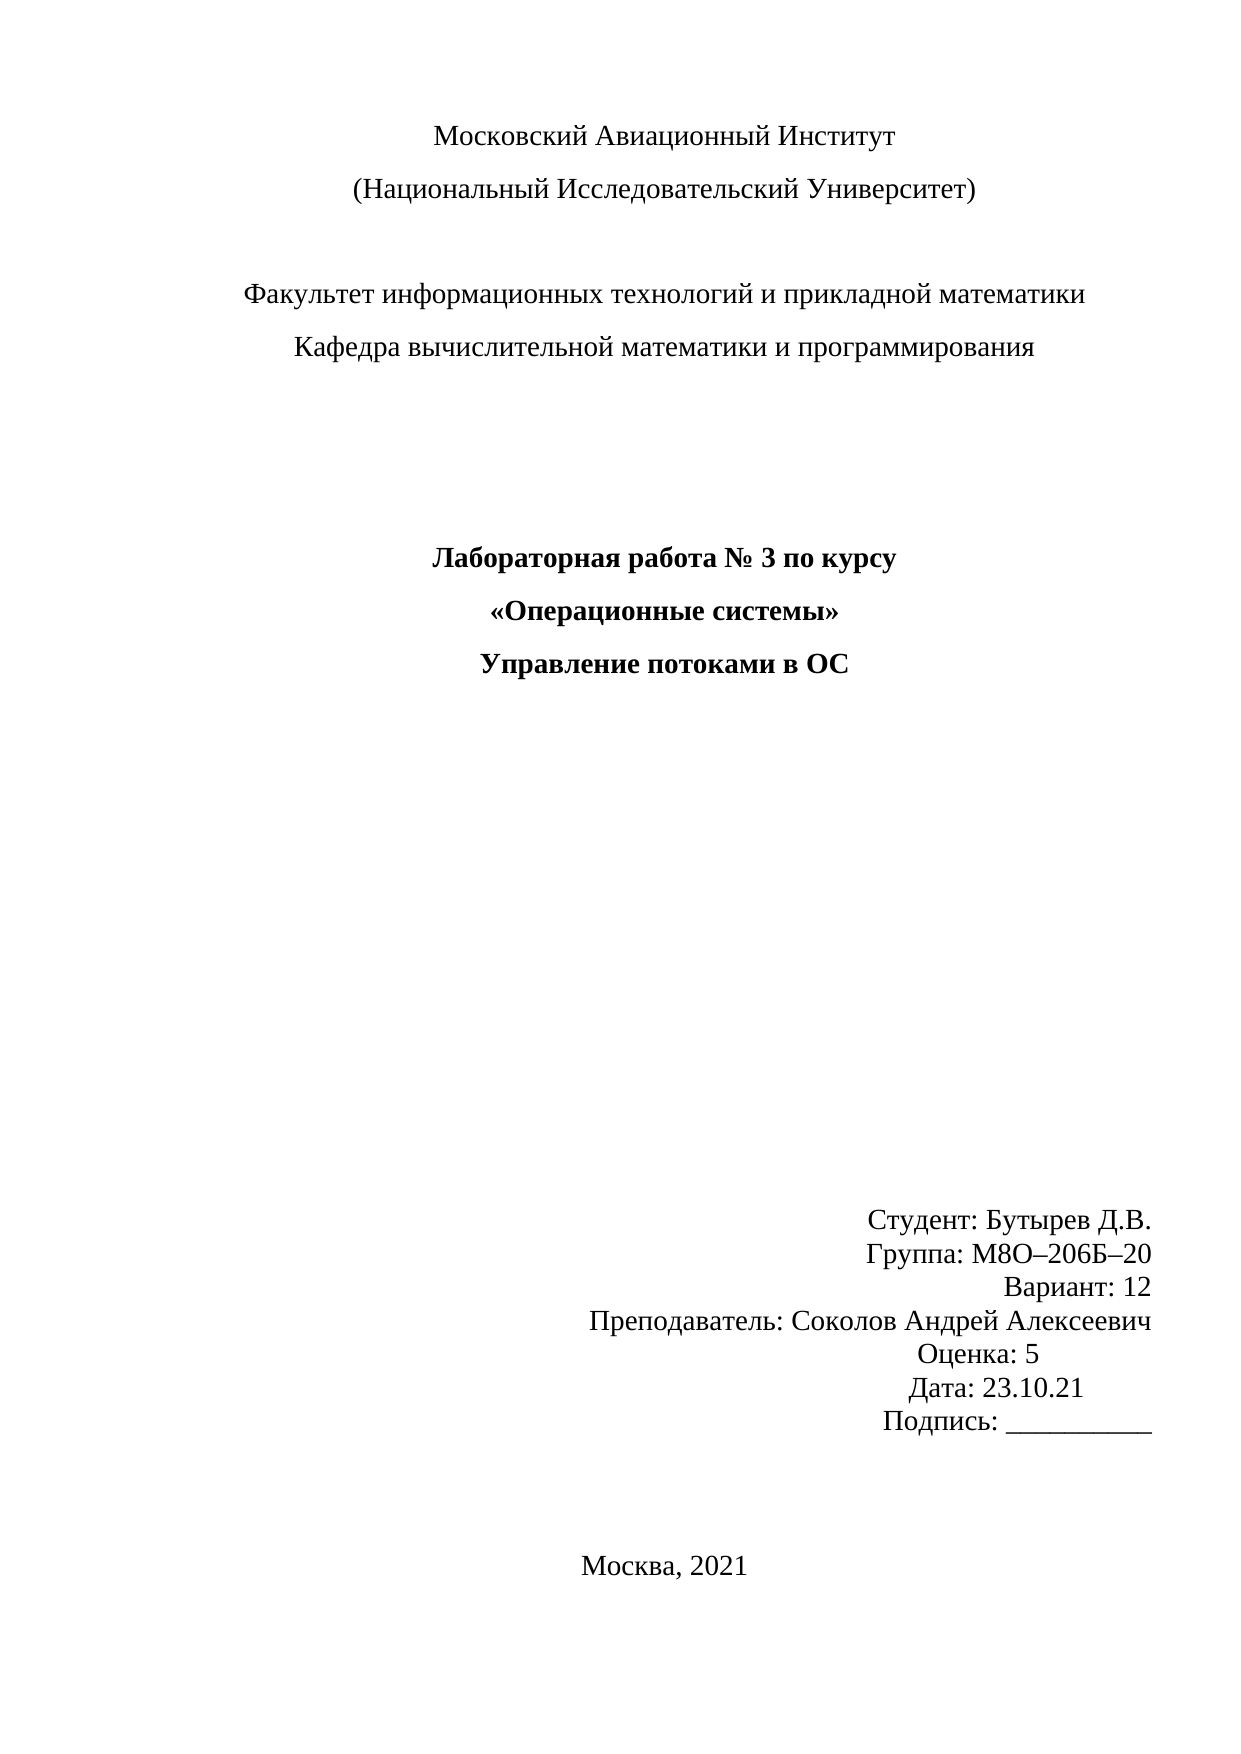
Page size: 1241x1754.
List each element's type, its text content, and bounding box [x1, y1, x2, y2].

text Оценка: 5 [694, 1336, 1152, 1370]
text Подпись: __________ [177, 1403, 1152, 1437]
text Факультет информационных технологий и прикладной математики [177, 277, 1152, 310]
text Кафедра вычислительной математики и программирования [177, 329, 1152, 363]
text Лабораторная работа № 3 по курсу [177, 541, 1152, 574]
text Вариант: 12 [767, 1269, 1152, 1303]
text «Операционные системы» [177, 593, 1152, 627]
text Группа: М8О–206Б–20 [767, 1236, 1152, 1269]
text Преподаватель: Соколов Андрей Алексеевич [177, 1303, 1152, 1336]
text Москва, 2021 [177, 1548, 1152, 1582]
text Студент: Бутырев Д.В. [177, 1202, 1152, 1236]
text (Национальный Исследовательский Университет) [177, 171, 1152, 204]
text Управление потоками в ОС [177, 646, 1152, 680]
text Московский Авиационный Институт [177, 118, 1152, 152]
text Дата: 23.10.21 [177, 1370, 1152, 1403]
